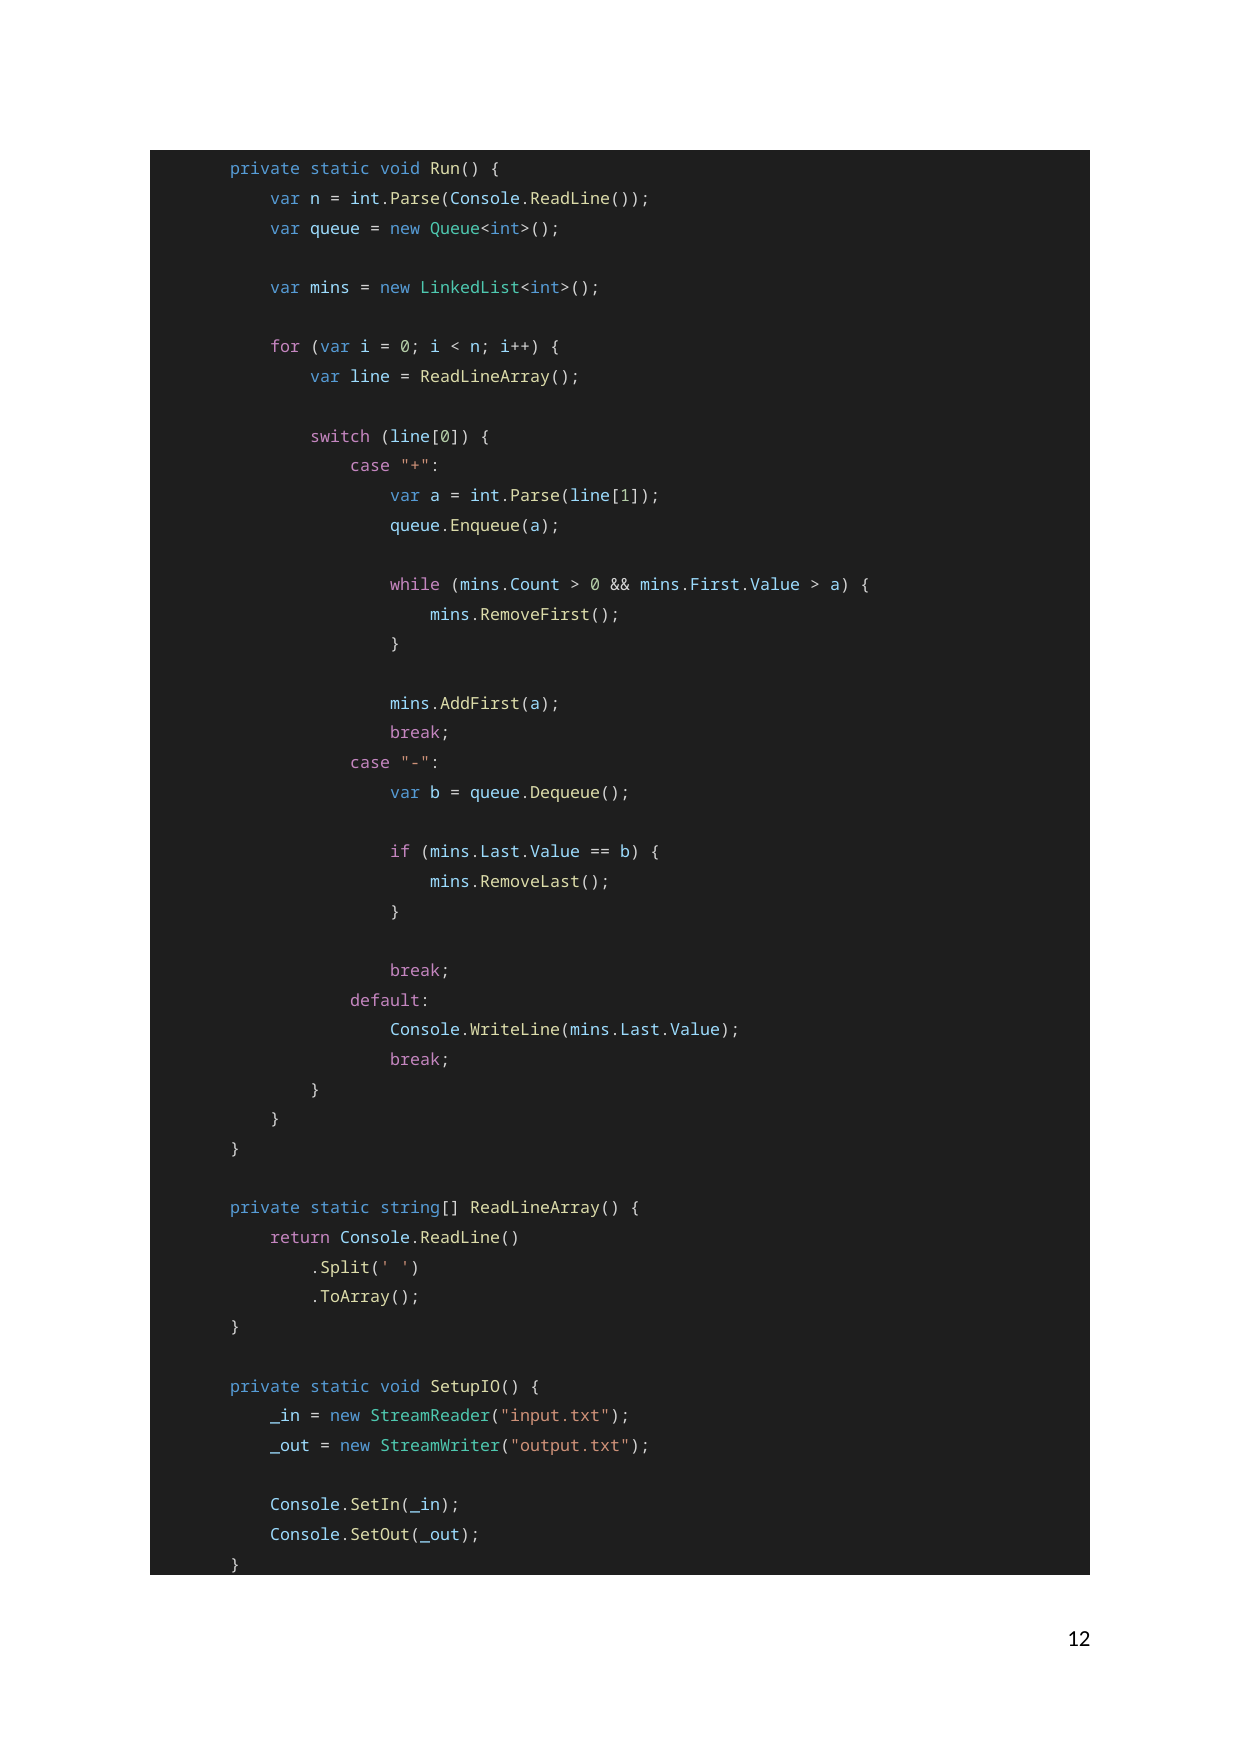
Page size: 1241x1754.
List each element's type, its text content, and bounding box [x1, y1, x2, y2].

text private static void SetupIO() { [150, 1367, 1090, 1397]
text .ToArray(); [150, 1278, 1090, 1308]
text } [150, 1308, 1090, 1337]
text while (mins.Count > 0 && mins.First.Value > a) { [150, 566, 1090, 595]
text } [150, 1100, 1090, 1130]
text default: [150, 981, 1090, 1011]
text switch (line[0]) { [150, 417, 1090, 447]
text var n = int.Parse(Console.ReadLine()); [150, 180, 1090, 209]
text Console.SetIn(_in); [150, 1486, 1090, 1516]
text } [150, 1070, 1090, 1100]
text mins.AddFirst(a); [150, 684, 1090, 714]
text if (mins.Last.Value == b) { [150, 833, 1090, 862]
text break; [150, 1041, 1090, 1070]
text private static void Run() { [150, 150, 1090, 180]
text mins.RemoveLast(); [150, 862, 1090, 892]
text .Split(' ') [150, 1248, 1090, 1278]
text _in = new StreamReader("input.txt"); [150, 1397, 1090, 1427]
text } [150, 1130, 1090, 1159]
text var line = ReadLineArray(); [150, 358, 1090, 387]
text return Console.ReadLine() [150, 1219, 1090, 1248]
text private static string[] ReadLineArray() { [150, 1189, 1090, 1219]
text break; [150, 952, 1090, 981]
text mins.RemoveFirst(); [150, 595, 1090, 625]
text Console.WriteLine(mins.Last.Value); [150, 1011, 1090, 1041]
text } [150, 625, 1090, 655]
text case "-": [150, 744, 1090, 773]
text } [150, 1545, 1090, 1575]
text case "+": [150, 447, 1090, 477]
text Console.SetOut(_out); [150, 1516, 1090, 1545]
text var b = queue.Dequeue(); [150, 773, 1090, 803]
text var a = int.Parse(line[1]); [150, 477, 1090, 506]
text var mins = new LinkedList<int>(); [150, 269, 1090, 298]
text _out = new StreamWriter("output.txt"); [150, 1427, 1090, 1456]
text for (var i = 0; i < n; i++) { [150, 328, 1090, 358]
text queue.Enqueue(a); [150, 506, 1090, 536]
text var queue = new Queue<int>(); [150, 209, 1090, 239]
text break; [150, 714, 1090, 744]
text } [150, 892, 1090, 922]
